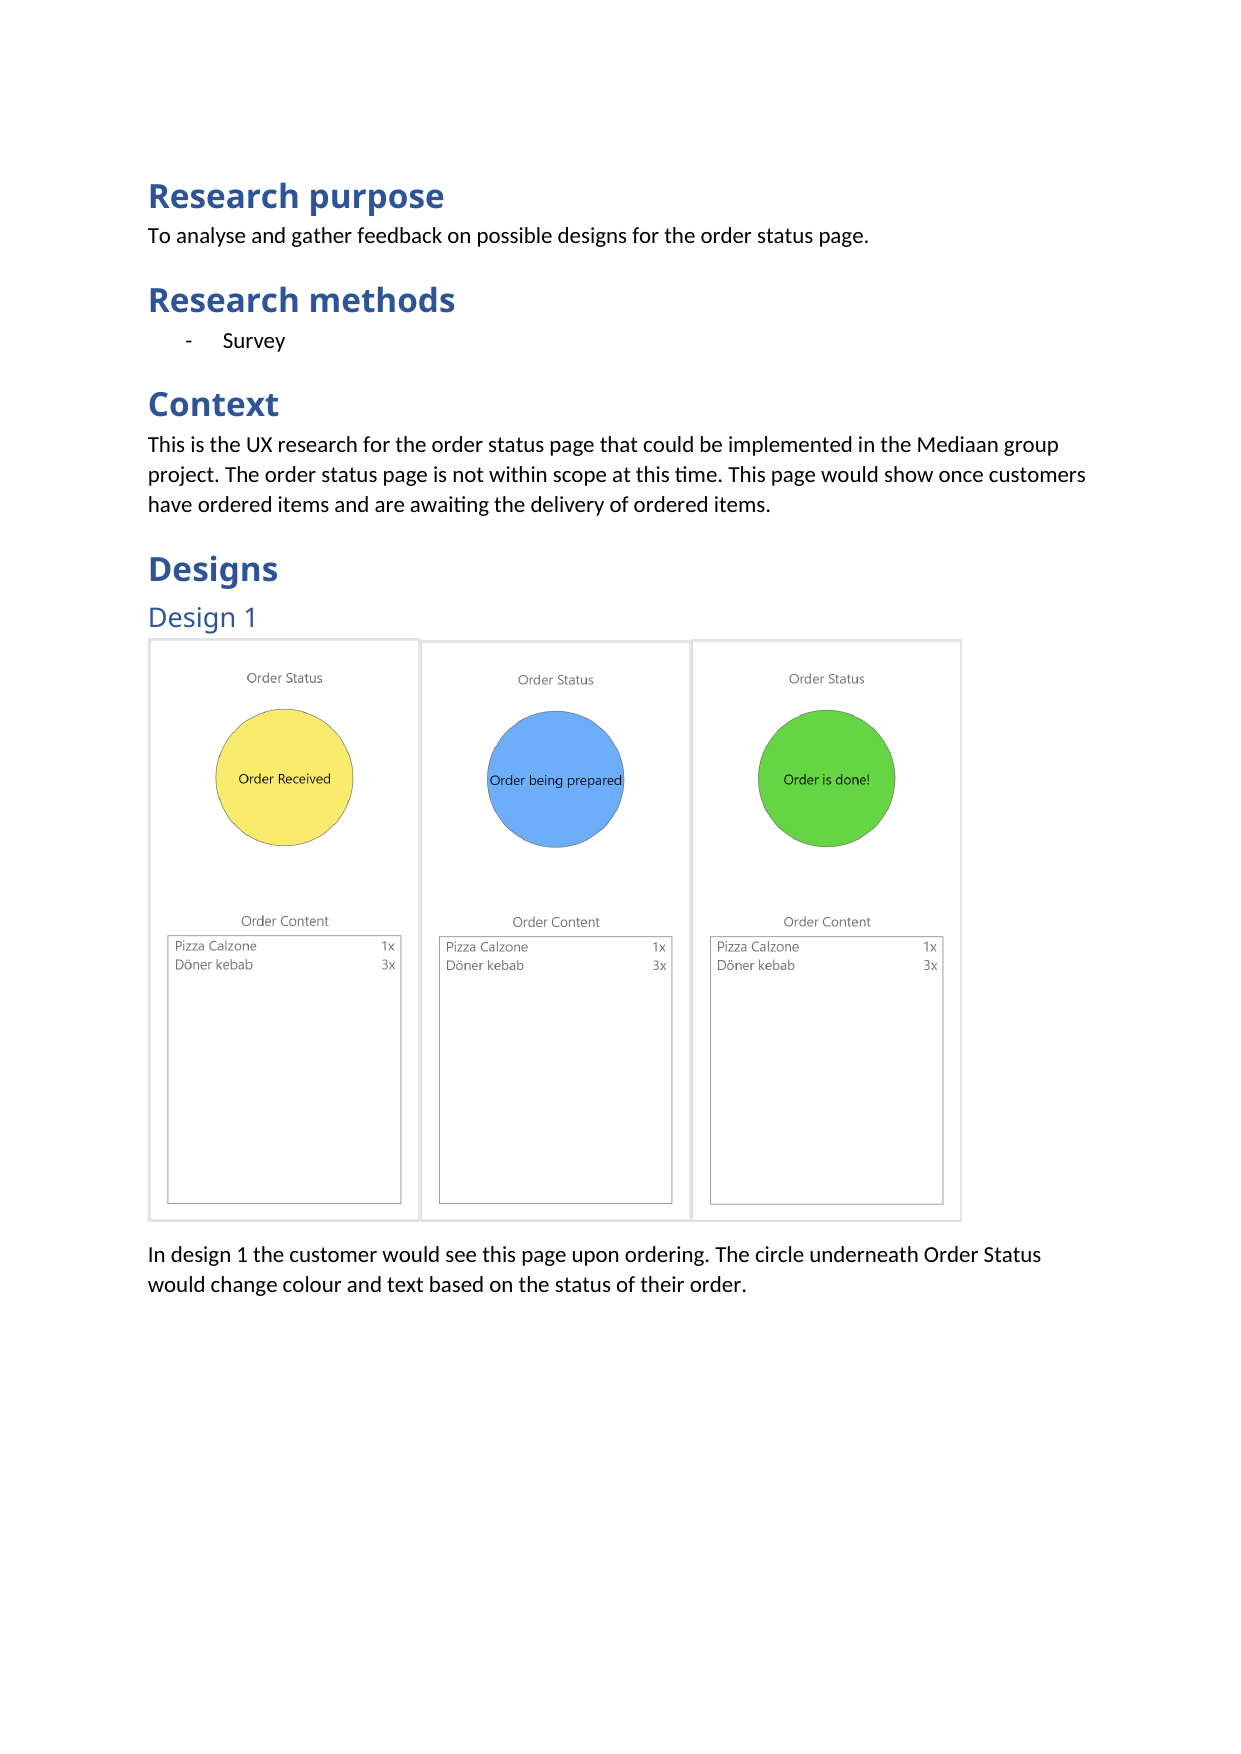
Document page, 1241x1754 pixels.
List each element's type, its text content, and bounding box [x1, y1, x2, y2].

subtitle Design 1 [148, 599, 1093, 636]
subtitle Research methods [148, 277, 1093, 322]
text To analyse and gather feedback on possible designs for the order status page. [148, 222, 1093, 249]
text This is the UX research for the order status page that could be implemented in the Mediaan group project. The order status page is not within scope at this time. This page would show once customers have ordered items and are awaiting the delivery of ordered items. [148, 430, 1093, 518]
subtitle Designs [148, 546, 1093, 591]
text In design 1 the customer would see this page upon ordering. The circle underneath Order Status would change colour and text based on the status of their order. [148, 1240, 1093, 1298]
subtitle Context [148, 381, 1093, 426]
list Survey [185, 326, 1093, 354]
subtitle Research purpose [148, 173, 1093, 218]
picture [147, 638, 963, 1222]
